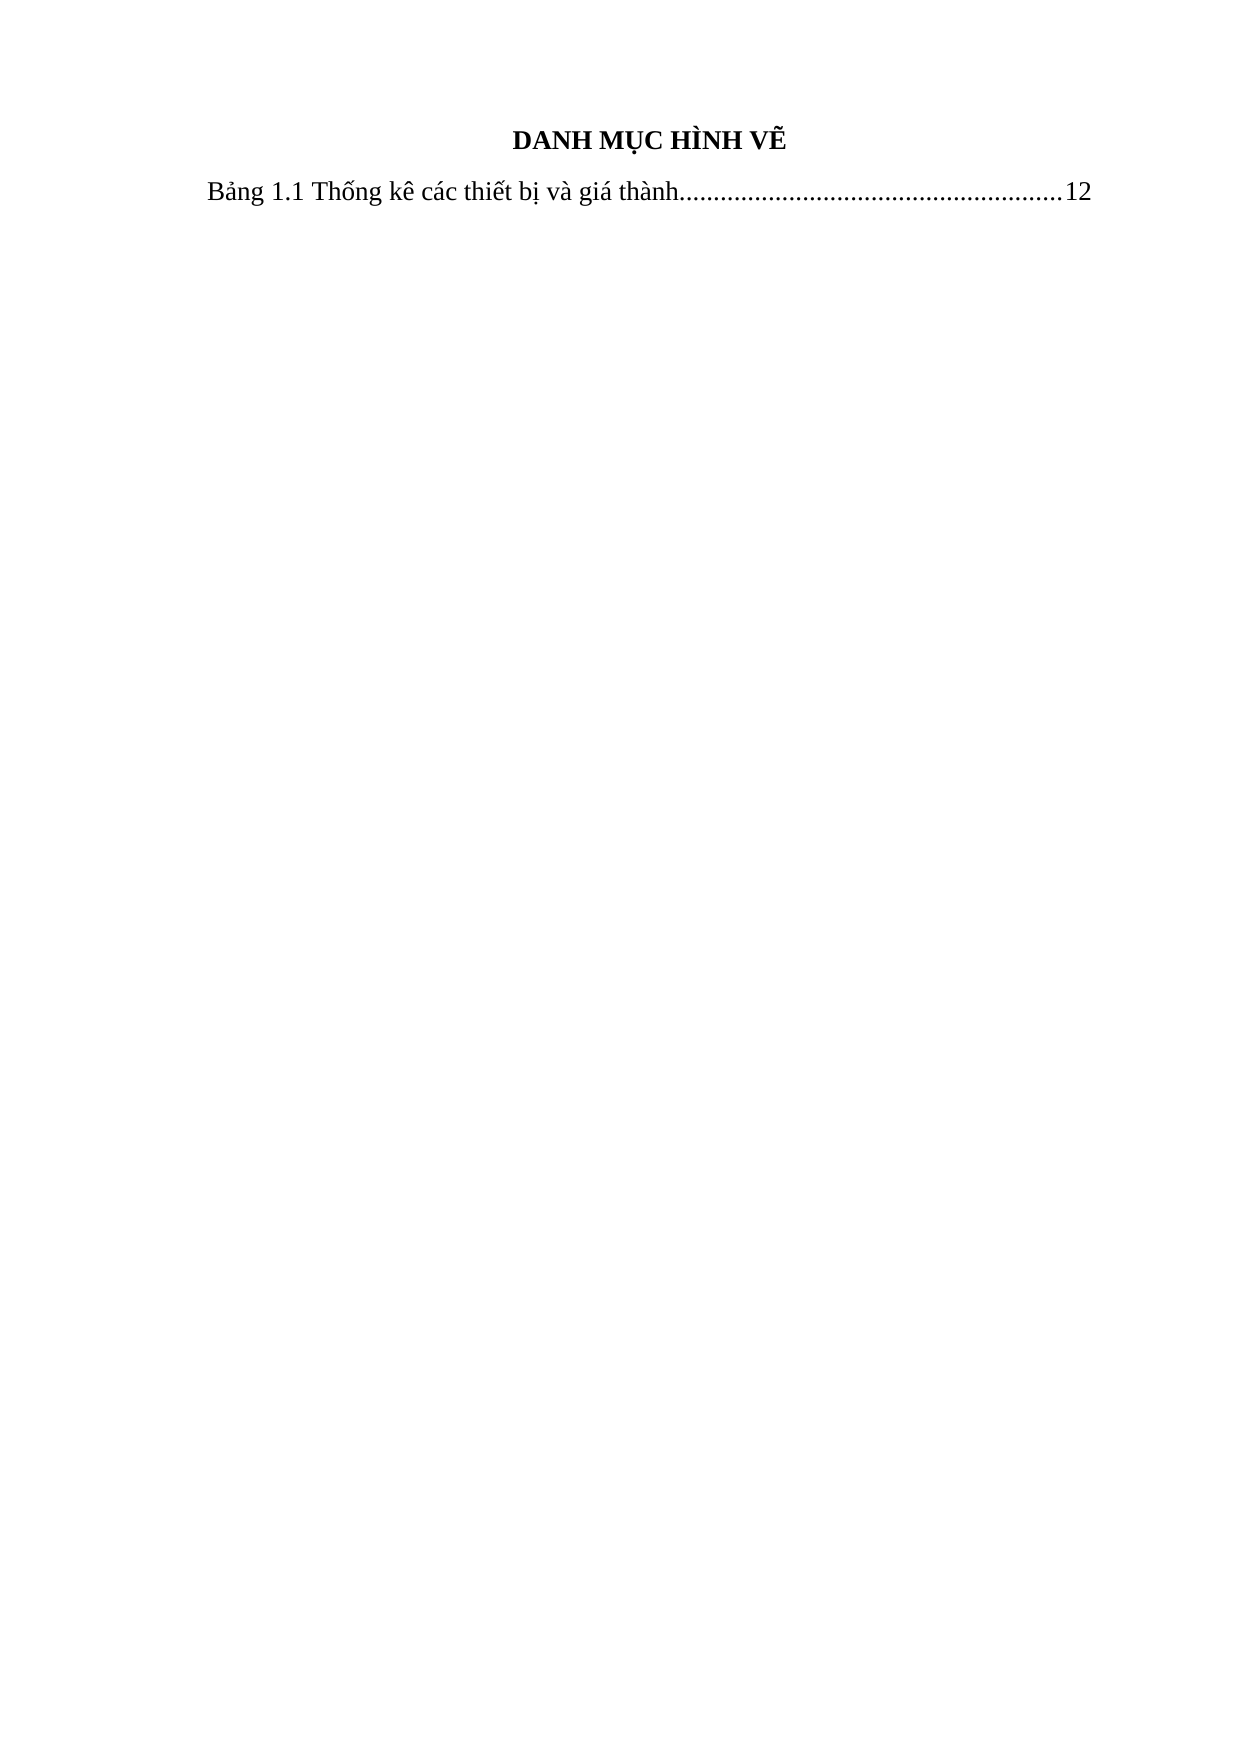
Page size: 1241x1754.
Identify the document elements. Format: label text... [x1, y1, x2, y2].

text Bảng 1.1 Thống kê các thiết bị và giá thành 12 [207, 174, 1092, 206]
text DANH MỤC HÌNH VẼ [207, 124, 1092, 156]
